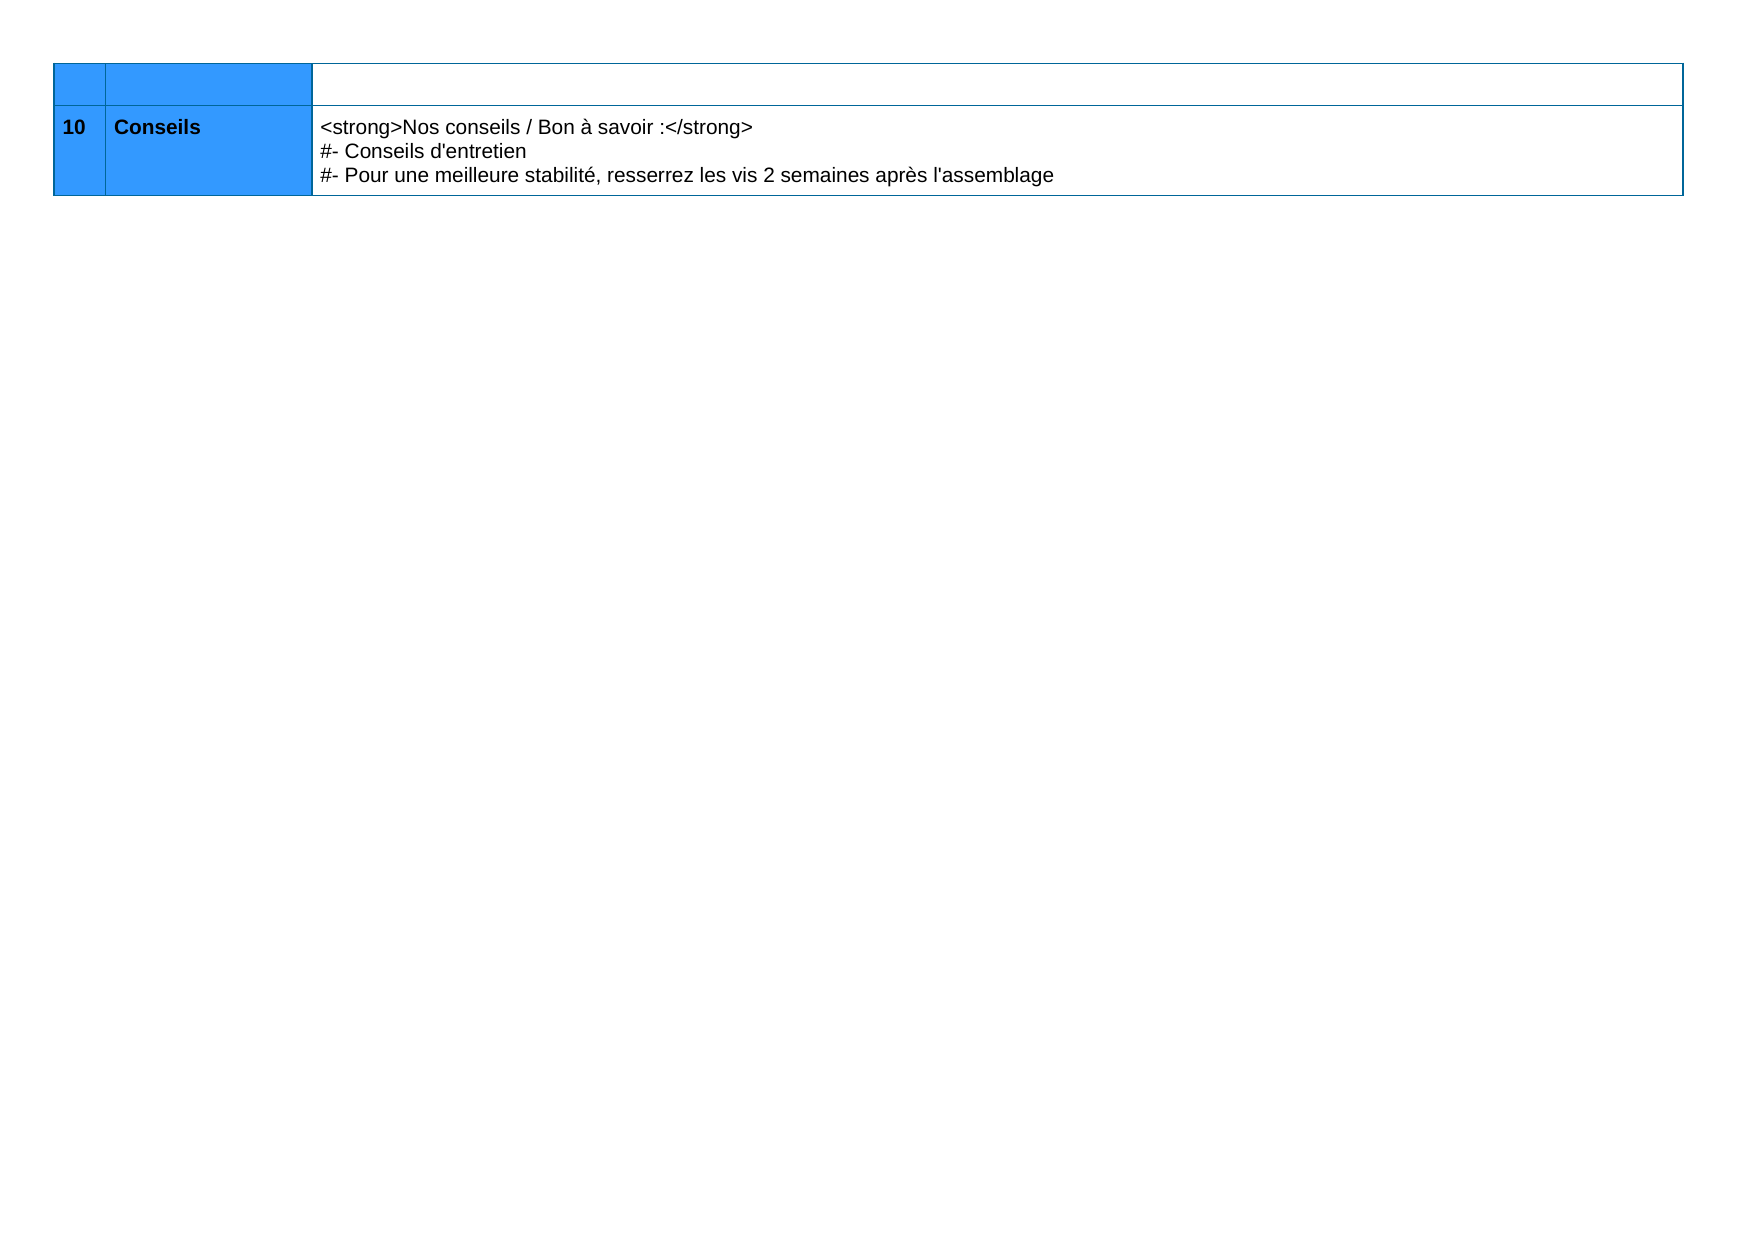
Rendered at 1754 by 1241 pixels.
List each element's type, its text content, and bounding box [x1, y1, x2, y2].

table_cell 10 [55, 106, 105, 195]
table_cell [313, 64, 1682, 105]
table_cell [106, 64, 311, 105]
table_cell <strong>Nos conseils / Bon à savoir :</strong> #- Conseils d'entretien #- Pour une meilleure stabilité, resserrez les vis 2 semaines après l'assemblage [313, 106, 1682, 195]
table_cell 9 [55, 64, 105, 105]
table_cell Conseils [106, 106, 311, 195]
